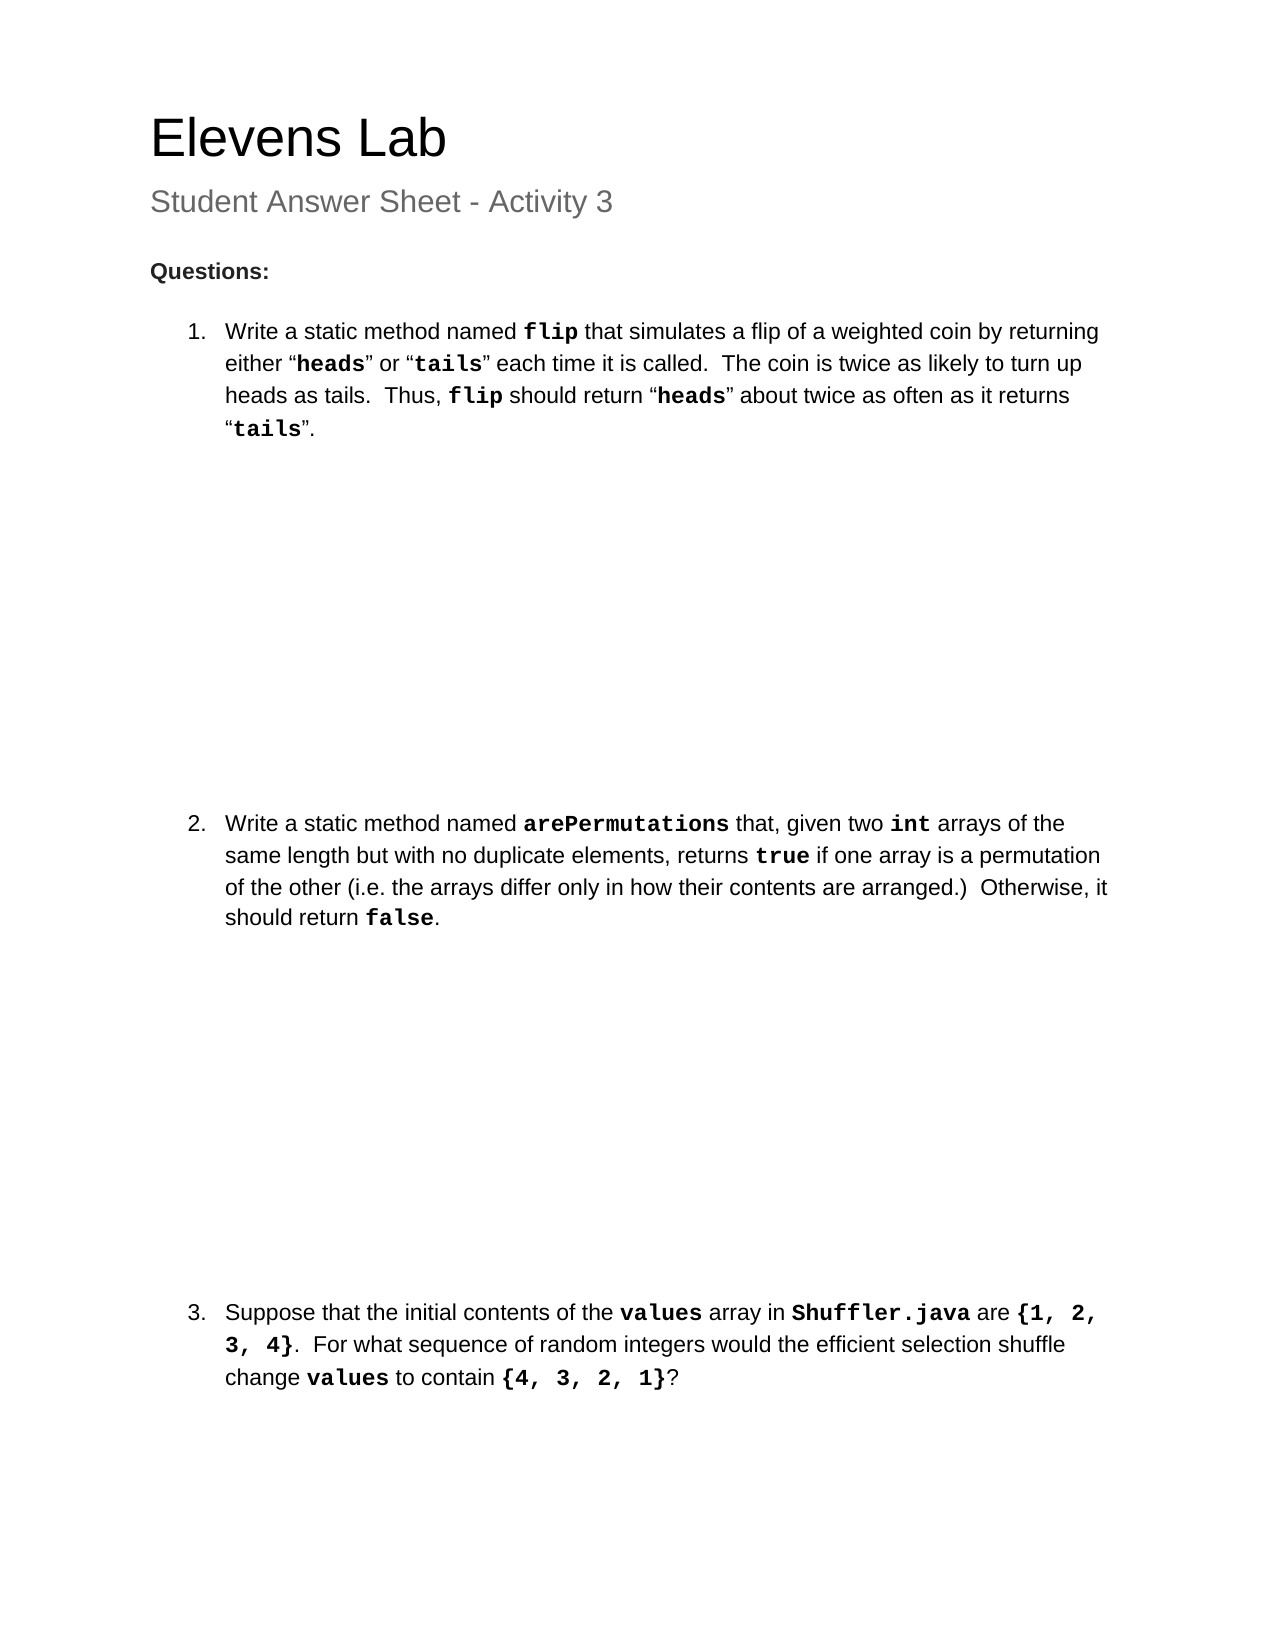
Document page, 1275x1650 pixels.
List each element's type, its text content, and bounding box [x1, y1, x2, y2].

subtitle Student Answer Sheet - Activity 3 [150, 183, 1125, 219]
list Write a static method named flip that simulates a flip of a weighted coin by returning either “heads” or “tails” each time it is called. The coin is twice as likely to turn up heads as tails. Thus, flip should return “heads” about twice as often as it returns “tails”. [187, 318, 1125, 443]
text Questions: [150, 258, 1125, 284]
list Write a static method named arePermutations that, given two int arrays of the same length but with no duplicate elements, returns true if one array is a permutation of the other (i.e. the arrays differ only in how their contents are arranged.) Otherwise, it should return false. [187, 809, 1125, 932]
list Suppose that the initial contents of the values array in Shuffler.java are {1, 2, 3, 4}. For what sequence of random integers would the efficient selection shuffle change values to contain {4, 3, 2, 1}? [187, 1299, 1125, 1392]
title Elevens Lab [150, 105, 1125, 167]
